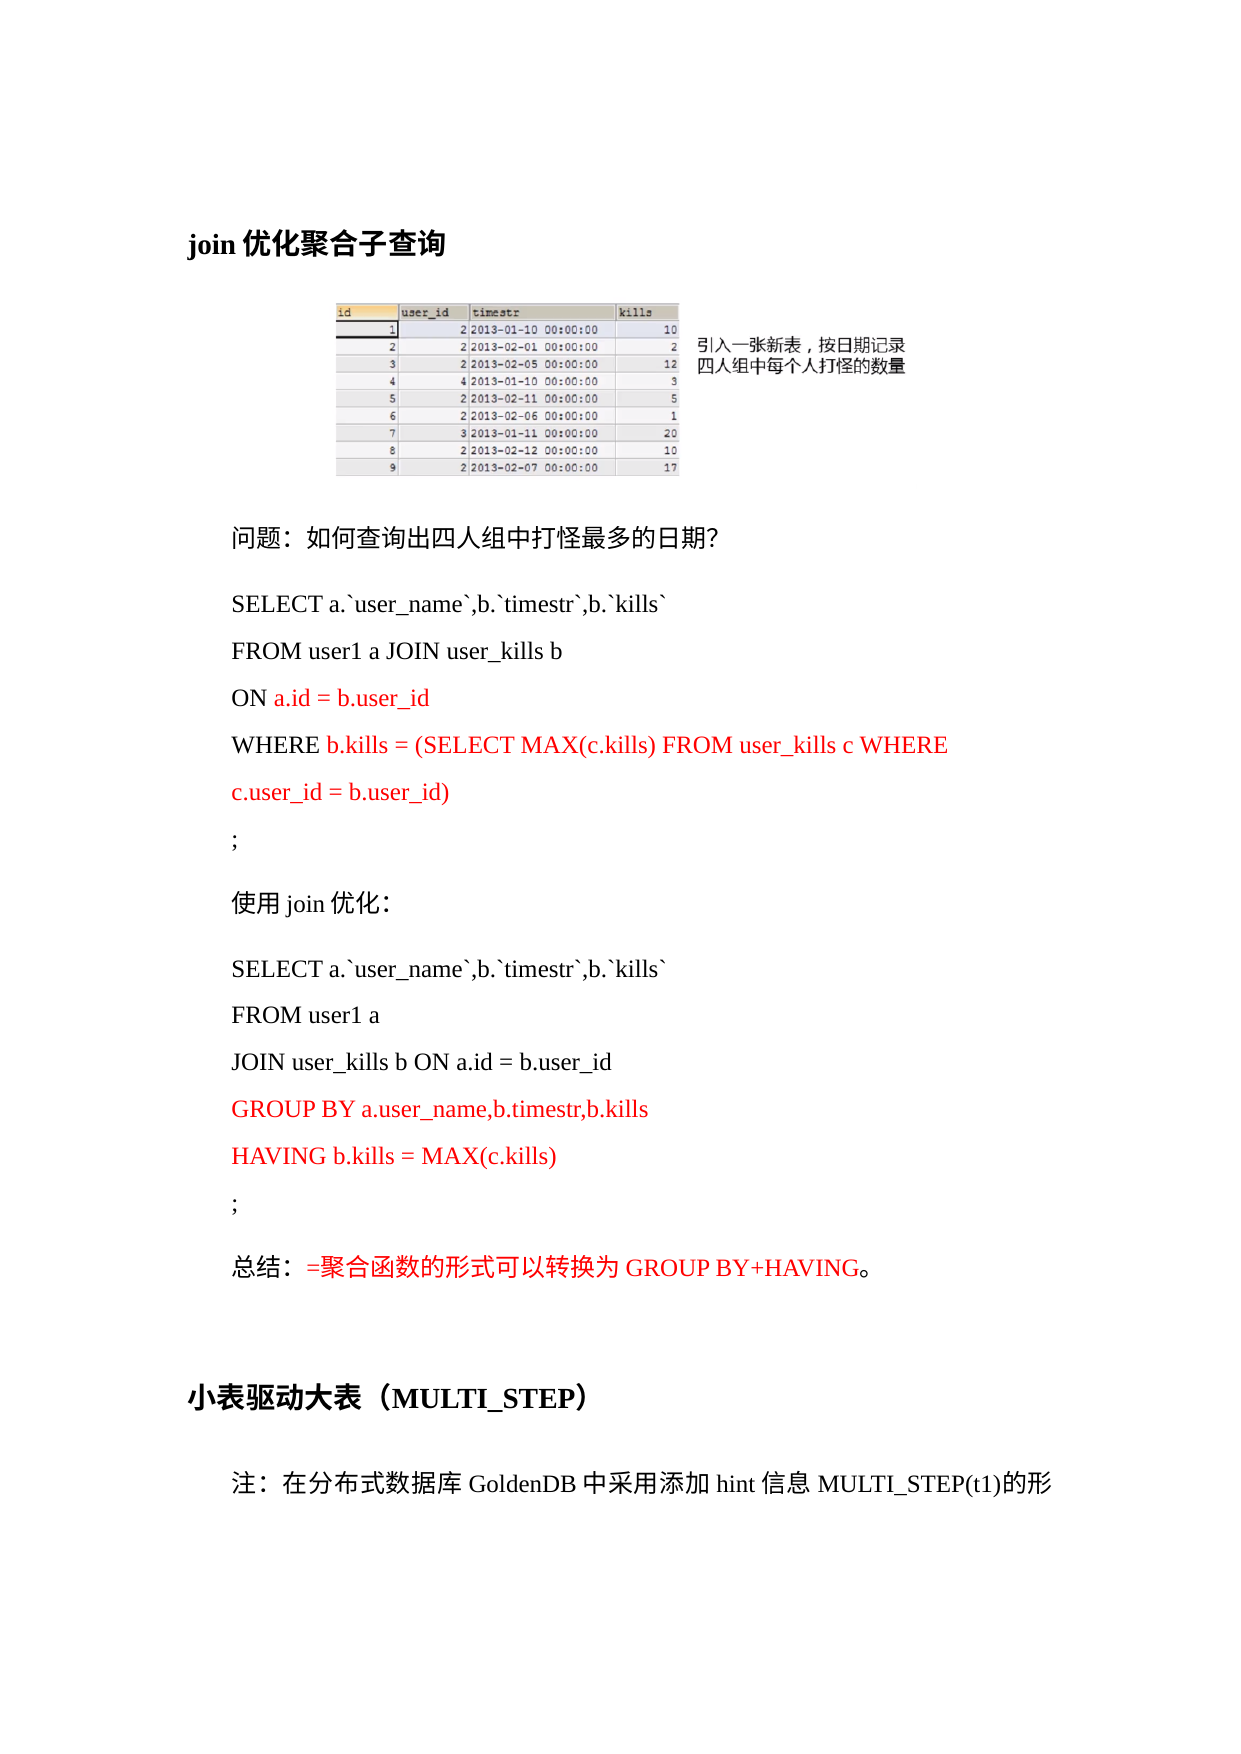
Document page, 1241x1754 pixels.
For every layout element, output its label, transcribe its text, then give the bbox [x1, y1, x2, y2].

text c.user_id = b.user_id) [187, 775, 1053, 807]
text 注：在分布式数据库GoldenDB中采用添加hint信息MULTI_STEP(t1)的形式来进行优化（括号内填写小表）。 [187, 1449, 1053, 1514]
text ; [187, 1186, 1053, 1219]
text JOIN user_kills b ON a.id = b.user_id [187, 1046, 1053, 1078]
text GROUP BY a.user_name,b.timestr,b.kills [187, 1092, 1053, 1125]
text 总结：=聚合函数的形式可以转换为GROUP BY+HAVING。 [187, 1233, 1053, 1298]
text HAVING b.kills = MAX(c.kills) [187, 1139, 1053, 1172]
text FROM user1 a JOIN user_kills b [187, 634, 1053, 667]
text ; [187, 822, 1053, 854]
subtitle 小表驱动大表（MULTI_STEP） [187, 1363, 1053, 1428]
text WHERE b.kills = (SELECT MAX(c.kills) FROM user_kills c WHERE [187, 728, 1053, 761]
text 使用join优化： [187, 869, 1053, 934]
text SELECT a.`user_name`,b.`timestr`,b.`kills` [187, 952, 1053, 984]
picture [323, 295, 917, 489]
text SELECT a.`user_name`,b.`timestr`,b.`kills` [187, 587, 1053, 620]
text 问题：如何查询出四人组中打怪最多的日期？ [187, 504, 1053, 569]
text ON a.id = b.user_id [187, 681, 1053, 714]
text FROM user1 a [187, 999, 1053, 1031]
subtitle join优化聚合子查询 [187, 209, 1053, 274]
